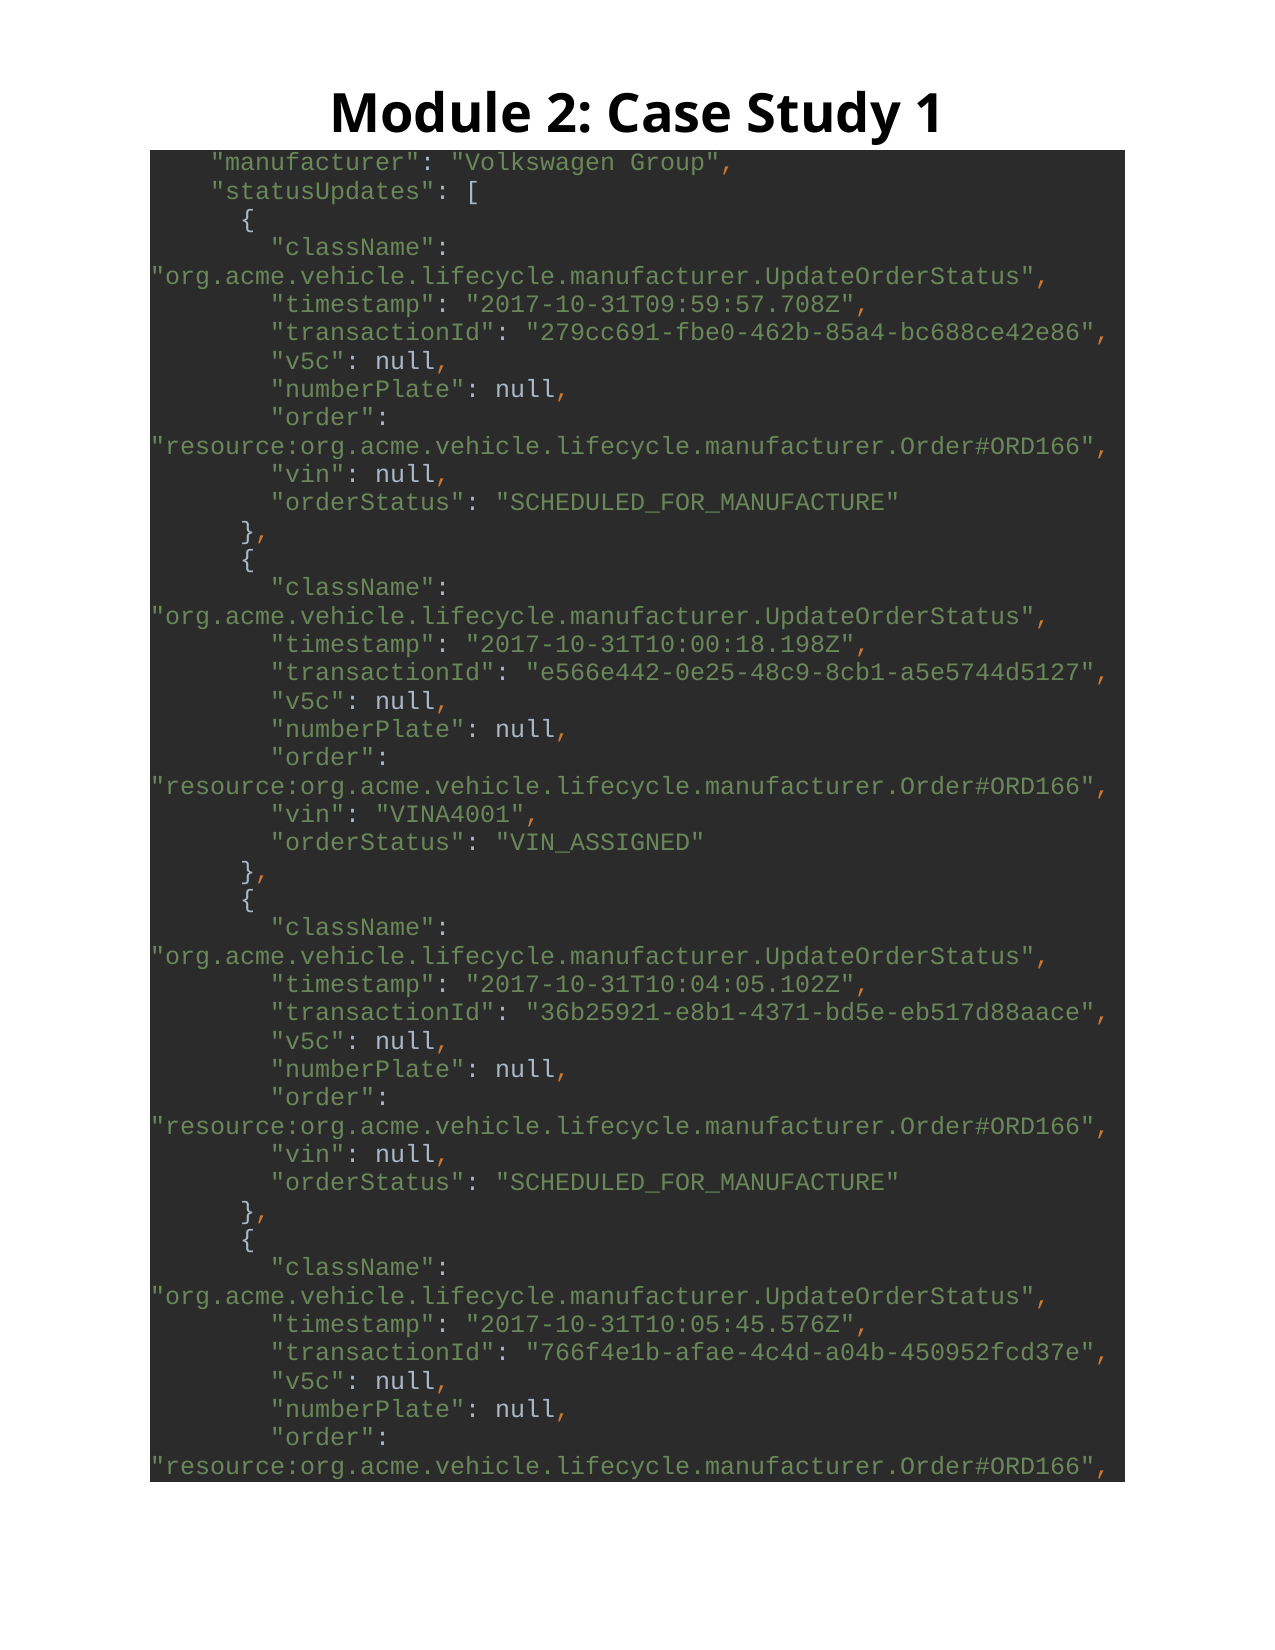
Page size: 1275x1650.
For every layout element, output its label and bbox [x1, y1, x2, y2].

text [150, 150, 1125, 1482]
